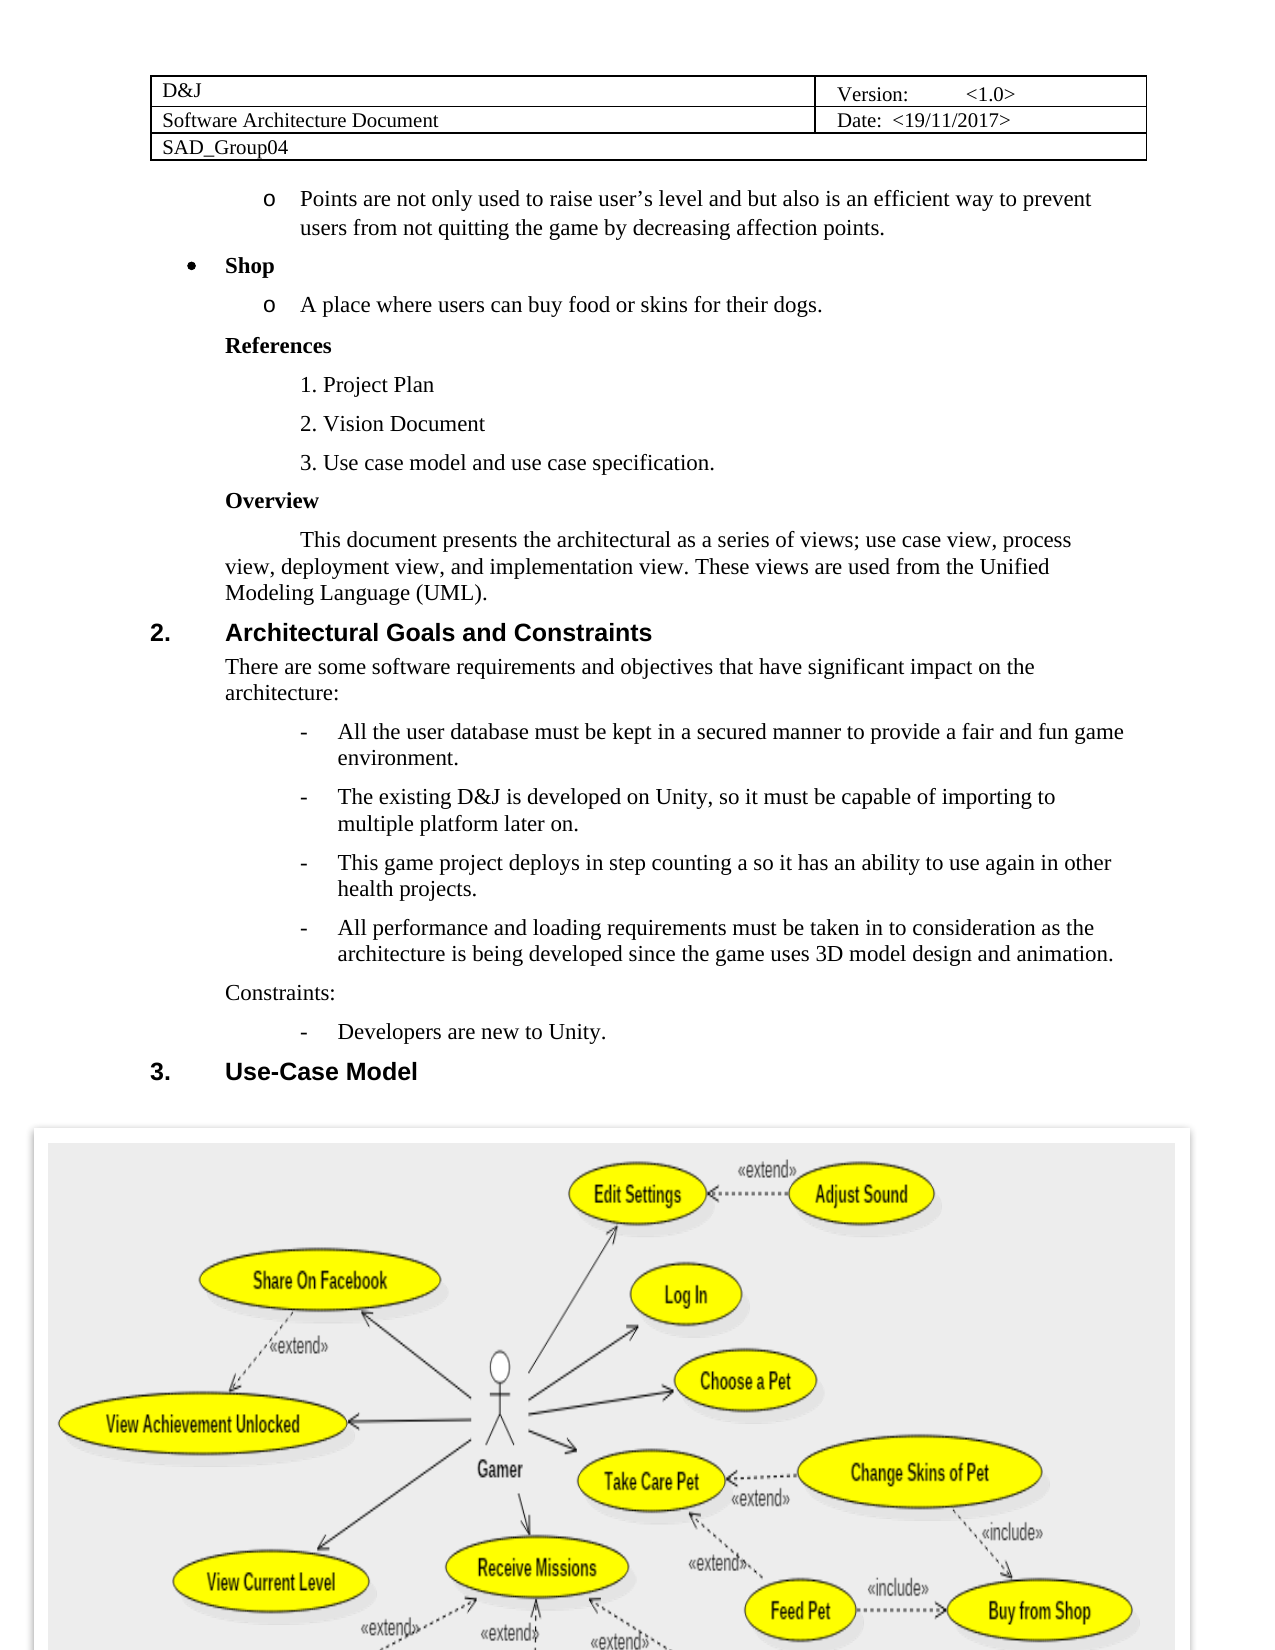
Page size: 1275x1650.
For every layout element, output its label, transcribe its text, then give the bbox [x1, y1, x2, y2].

list The existing D&J is developed on Unity, so it must be capable of importing to multiple platform later on. [300, 783, 1125, 836]
text Overview [150, 487, 1125, 514]
subtitle Architectural Goals and Constraints [150, 618, 1125, 647]
list Developers are new to Unity. [300, 1018, 1125, 1044]
picture [48, 1143, 1175, 1650]
text This document presents the architectural as a series of views; use case view, process view, deployment view, and implementation view. These views are used from the Unified Modeling Language (UML). [225, 526, 1125, 605]
text 1. Project Plan [150, 371, 1125, 397]
text 2. Vision Document [150, 410, 1125, 436]
text References [150, 332, 1125, 358]
list Shop [187, 252, 1125, 279]
list All the user database must be kept in a secured manner to provide a fair and fun game environment. [300, 718, 1125, 771]
text 3. Use case model and use case specification. [150, 449, 1125, 475]
list Points are not only used to raise user’s level and but also is an efficient way to prevent users from not quitting the game by decreasing affection points. [262, 185, 1125, 240]
list This game project deploys in step counting a so it has an ability to use again in other health projects. [300, 848, 1125, 901]
subtitle Use-Case Model [150, 1057, 1125, 1085]
text There are some software requirements and objectives that have significant impact on the architecture: [225, 653, 1125, 706]
list All performance and loading requirements must be taken in to consideration as the architecture is being developed since the game uses 3D model design and animation. [300, 914, 1125, 966]
list A place where users can buy food or skins for their dogs. [262, 291, 1125, 319]
text Constraints: [225, 979, 1125, 1005]
